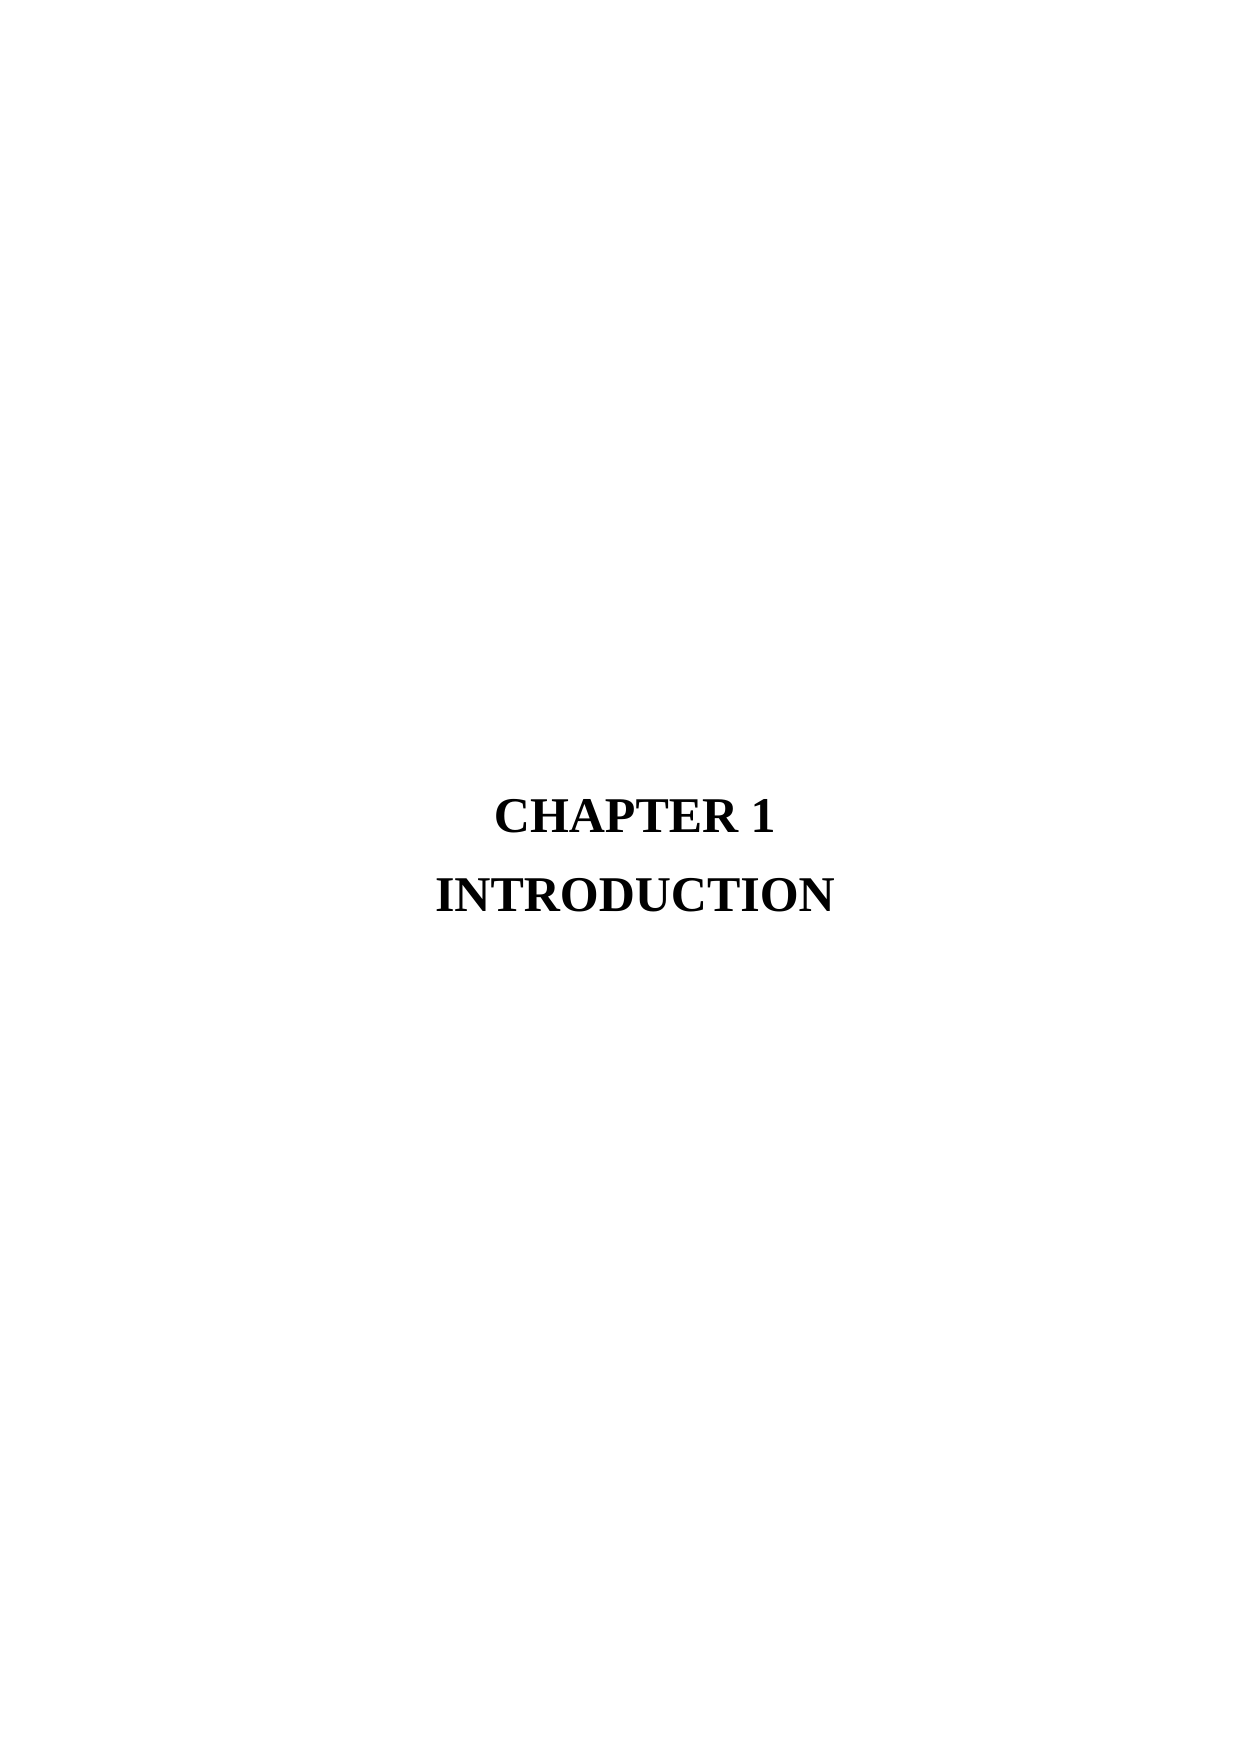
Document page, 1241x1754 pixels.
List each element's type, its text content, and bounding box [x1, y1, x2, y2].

text INTRODUCTION [164, 864, 1105, 922]
text CHAPTER 1 [164, 786, 1105, 843]
